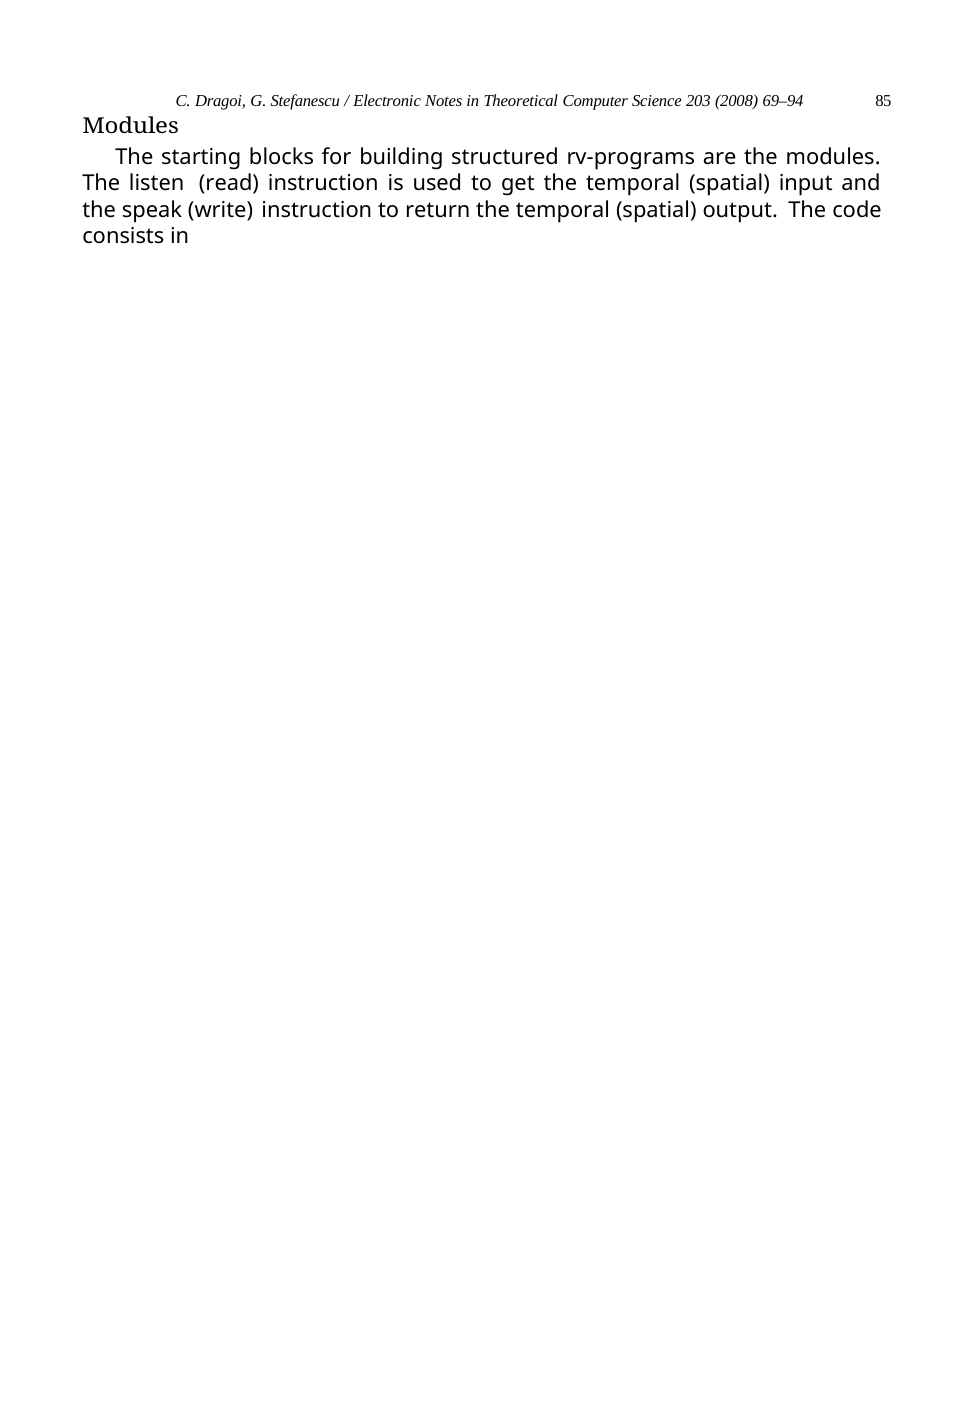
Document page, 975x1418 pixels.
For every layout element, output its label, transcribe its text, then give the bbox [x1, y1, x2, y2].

text The starting blocks for building structured rv-programs are the modules. The listen (read) instruction is used to get the temporal (spatial) input and the speak (write) instruction to return the temporal (spatial) output. The code consists in [82, 143, 881, 250]
text Modules [82, 110, 923, 140]
